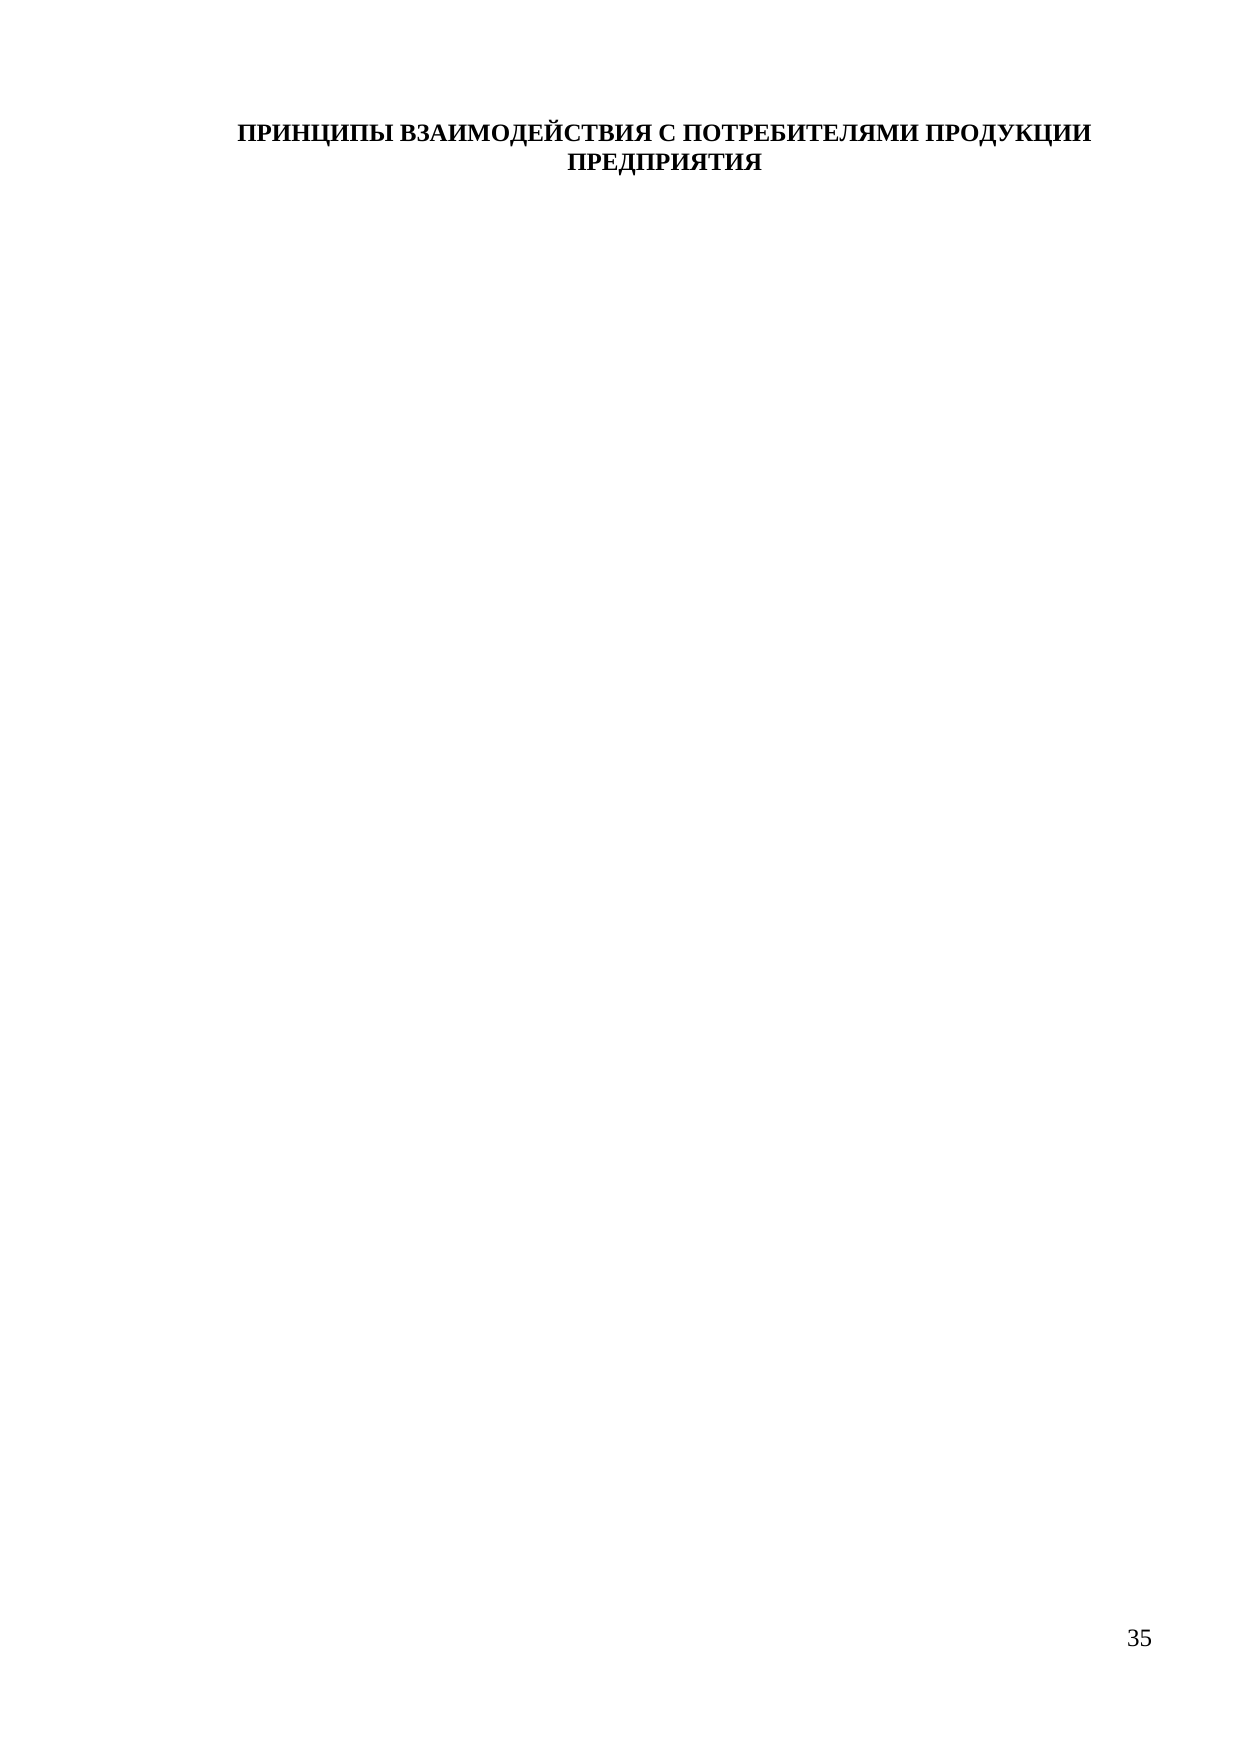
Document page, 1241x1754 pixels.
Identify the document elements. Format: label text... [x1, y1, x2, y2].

text ПРИНЦИПЫ ВЗАИМОДЕЙСТВИЯ С ПОТРЕБИТЕЛЯМИ ПРОДУКЦИИ ПРЕДПРИЯТИЯ [177, 118, 1152, 176]
